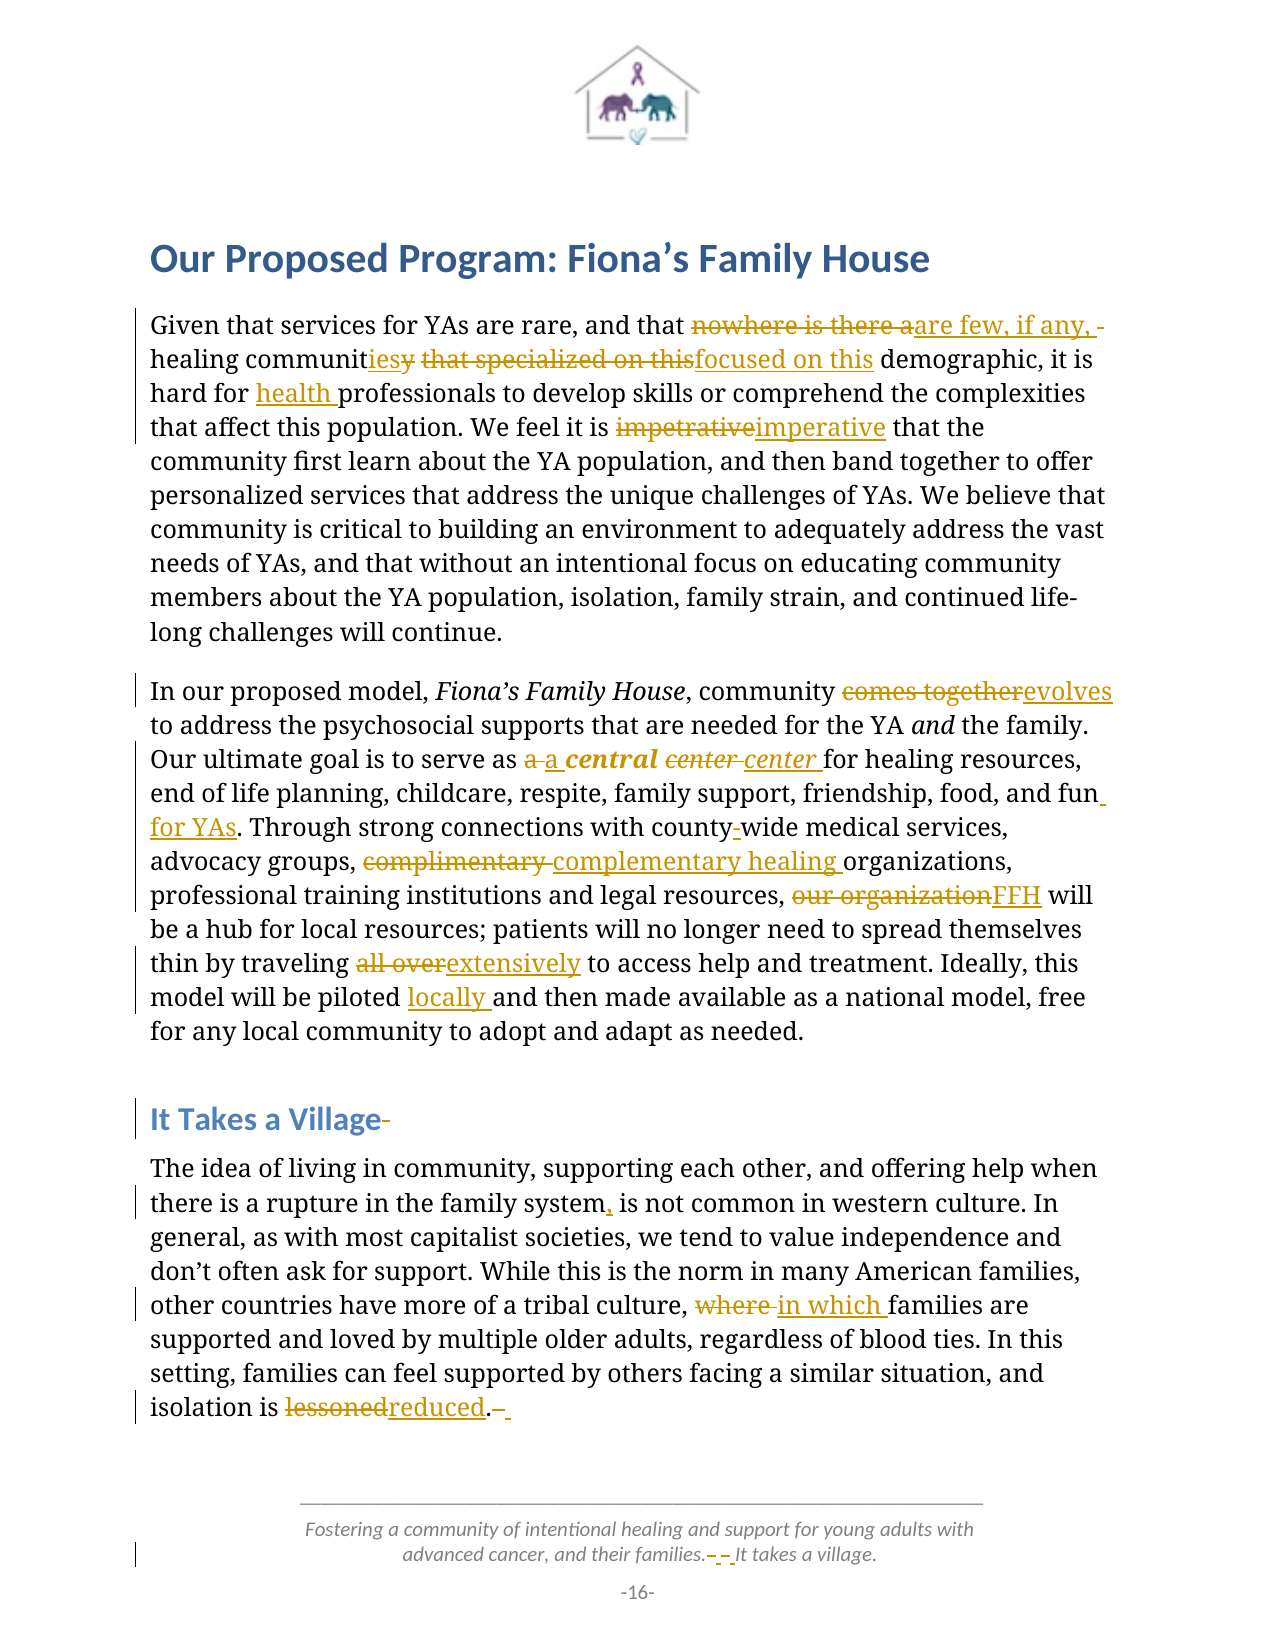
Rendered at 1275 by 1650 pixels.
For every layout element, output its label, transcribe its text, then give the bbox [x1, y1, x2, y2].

text In our proposed model, Fiona’s Family House, community to address the psychosocial supports that are needed for the YA and the family. Our ultimate goal is to serve as central for healing resources, end of life planning, childcare, respite, family support, friendship, food, and fun. Through strong connections with countywide medical services, advocacy groups, organizations, professional training institutions and legal resources, will be a hub for local resources; patients will no longer need to spread themselves thin by traveling to access help and treatment. Ideally, this model will be piloted and then made available as a national model, free for any local community to adopt and adapt as needed. [150, 673, 1125, 1048]
subtitle Our Proposed Program: Fiona’s Family House [150, 232, 1125, 283]
subtitle It Takes a Village [150, 1098, 1125, 1139]
picture [573, 45, 702, 145]
text The idea of living in community, supporting each other, and offering help when there is a rupture in the family system is not common in western culture. In general, as with most capitalist societies, we tend to value independence and don’t often ask for support. While this is the norm in many American families, other countries have more of a tribal culture, families are supported and loved by multiple older adults, regardless of blood ties. In this setting, families can feel supported by others facing a similar situation, and isolation is . [150, 1151, 1125, 1424]
text Given that services for YAs are rare, and that healing communit demographic, it is hard for professionals to develop skills or comprehend the complexities that affect this population. We feel it is that the community first learn about the YA population, and then band together to offer personalized services that address the unique challenges of YAs. We believe that community is critical to building an environment to adequately address the vast needs of YAs, and that without an intentional focus on educating community members about the YA population, isolation, family strain, and continued life-long challenges will continue. [150, 308, 1125, 648]
